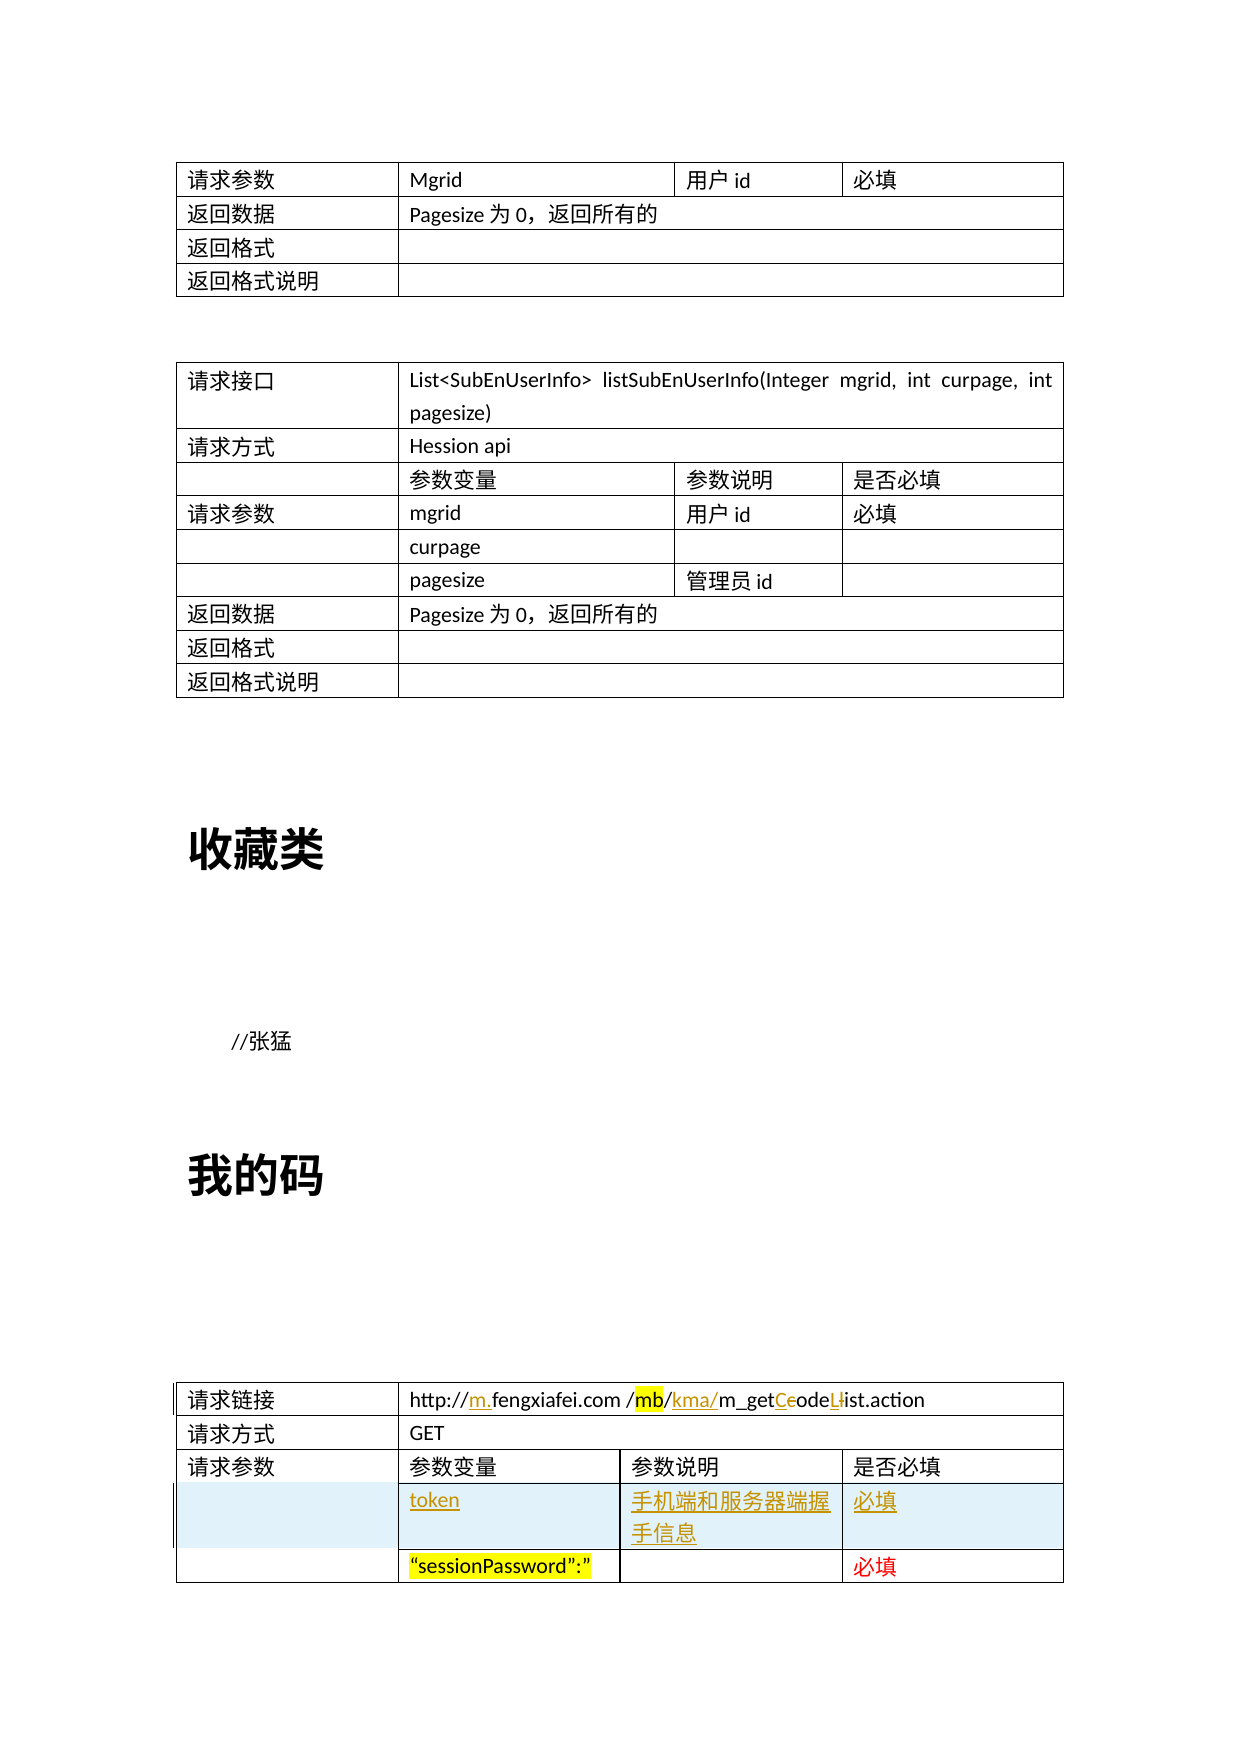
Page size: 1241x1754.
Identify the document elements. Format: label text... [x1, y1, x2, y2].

table_header List<SubEnUserInfo> listSubEnUserInfo(Integer mgrid, int curpage, int pagesize) [399, 363, 1063, 428]
table_cell 管理员id [675, 564, 842, 596]
table_cell [843, 530, 1063, 562]
table_cell Mgrid [399, 163, 674, 196]
table_header 请求接口 [177, 363, 398, 428]
table_cell 请求方式 [177, 429, 398, 462]
table_cell [843, 564, 1063, 596]
subtitle 收藏类 [187, 798, 1053, 896]
table_cell 请求参数 [177, 163, 398, 196]
table_cell 参数变量 [399, 463, 674, 495]
table_cell Hession api [399, 429, 1063, 462]
table_cell GET [399, 1416, 1063, 1449]
table_header http://fengxiafei.com /mb/m_getodeist.action [399, 1383, 1063, 1415]
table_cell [399, 1550, 619, 1582]
table_cell curpage [399, 530, 674, 562]
table_cell 返回格式说明 [177, 264, 398, 296]
table_cell [399, 664, 1063, 697]
table_cell [399, 264, 1063, 296]
table_cell 是否必填 [843, 1450, 1063, 1482]
table_cell Pagesize 为0，返回所有的 [399, 197, 1063, 229]
table_cell [621, 1550, 842, 1582]
table_cell pagesize [399, 564, 674, 596]
table_cell [177, 530, 398, 562]
table_cell 返回数据 [177, 597, 398, 629]
table_cell 用户id [675, 496, 842, 529]
table_cell 请求参数 [177, 496, 398, 529]
table_cell 必填 [843, 163, 1063, 196]
table_cell 返回格式 [177, 230, 398, 263]
table_cell 必填 [843, 496, 1063, 529]
table_cell 是否必填 [843, 463, 1063, 495]
table_cell 返回数据 [177, 197, 398, 229]
table_cell [399, 230, 1063, 263]
table_cell 用户id [675, 163, 842, 196]
table_cell [177, 564, 398, 596]
table_cell 参数说明 [621, 1450, 842, 1482]
table_cell [177, 463, 398, 495]
table_cell Pagesize 为0，返回所有的 [399, 597, 1063, 629]
table_cell 参数变量 [399, 1450, 619, 1482]
table_cell 请求参数 [177, 1450, 398, 1582]
text //张猛 [187, 1023, 1053, 1056]
table_cell 必填 [843, 1550, 1063, 1582]
table_header 请求链接 [177, 1383, 398, 1415]
table_cell 参数说明 [675, 463, 842, 495]
table_cell 返回格式说明 [177, 664, 398, 697]
table_cell [675, 530, 842, 562]
table_cell 请求方式 [177, 1416, 398, 1449]
subtitle 我的码 [187, 1124, 1053, 1221]
table_cell mgrid [399, 496, 674, 529]
table_cell [399, 631, 1063, 663]
table_cell 返回格式 [177, 631, 398, 663]
